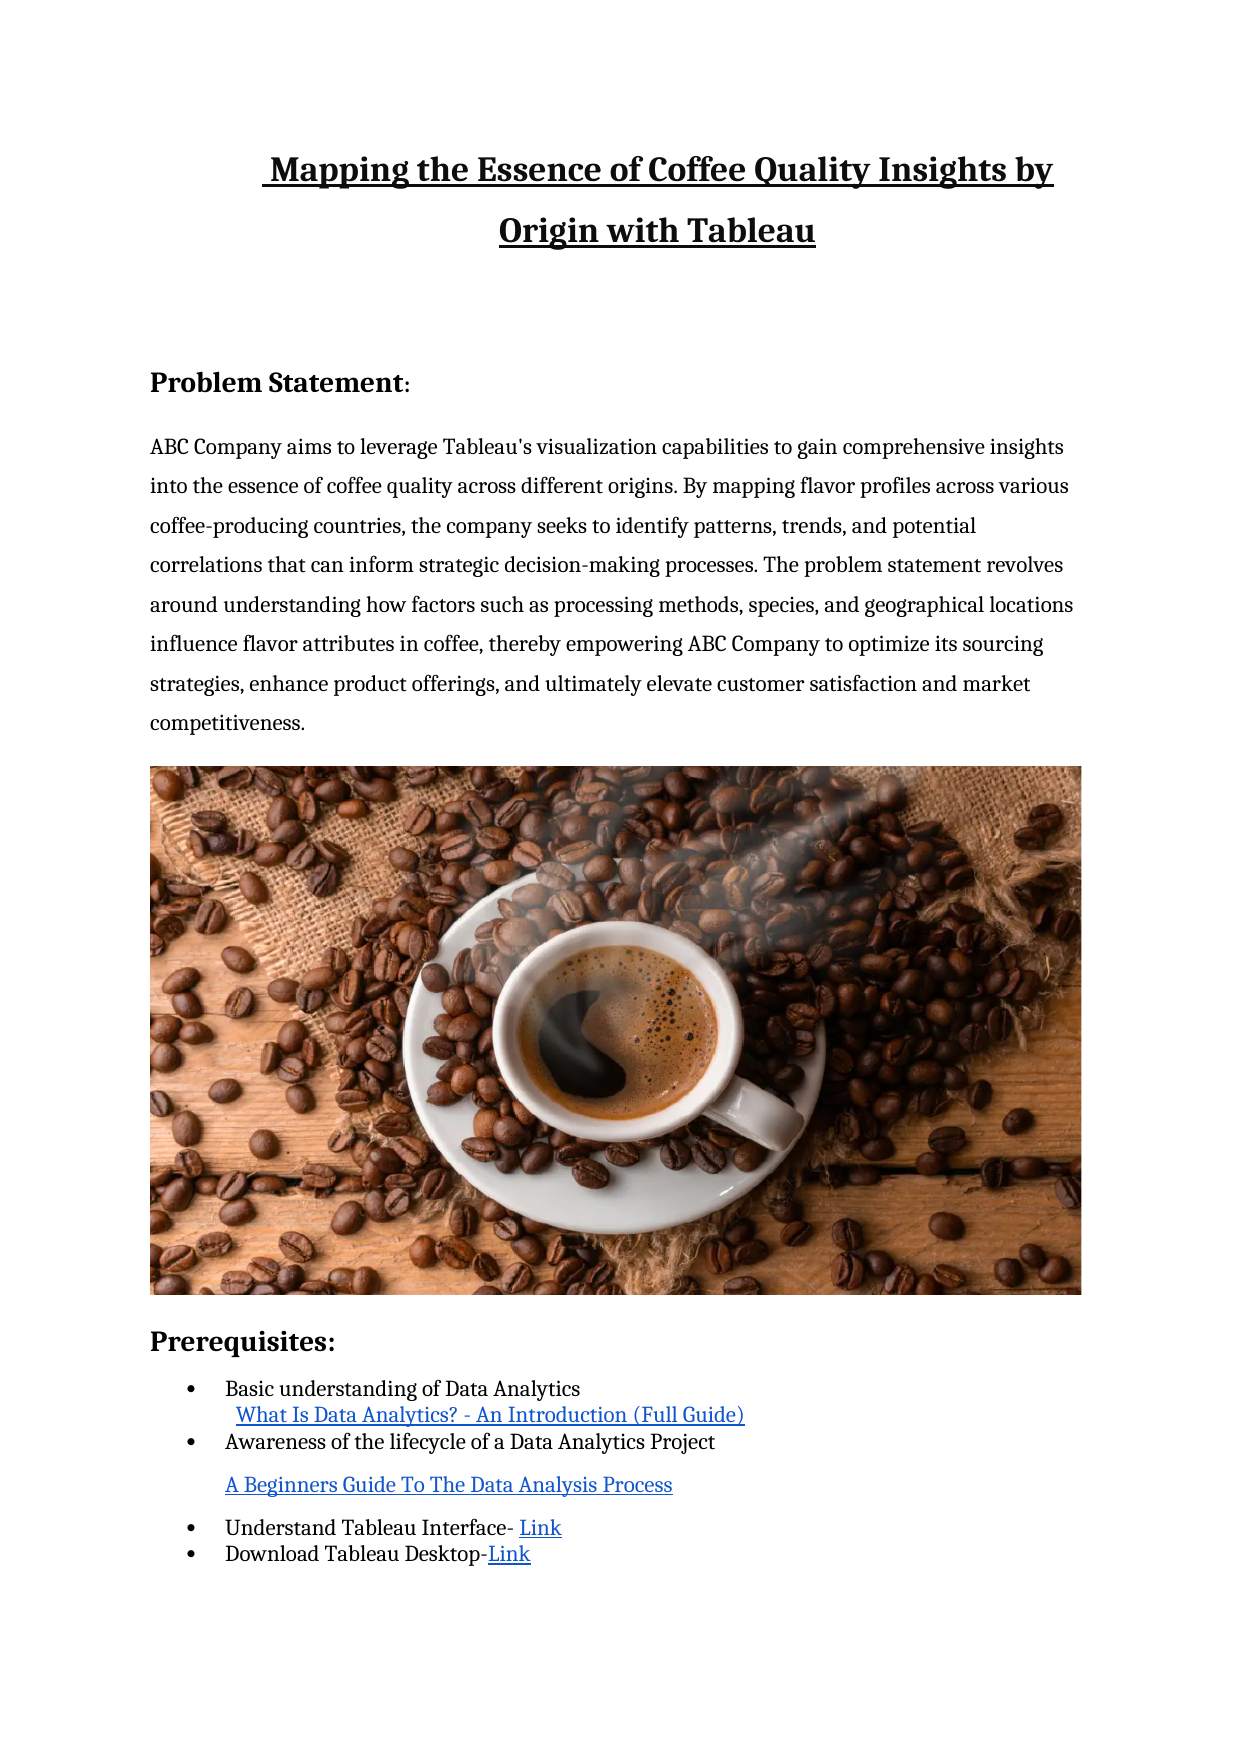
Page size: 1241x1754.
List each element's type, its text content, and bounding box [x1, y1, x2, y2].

text What Is Data Analytics? - An Introduction (Full Guide) [150, 1402, 1090, 1428]
text Problem Statement: [150, 366, 1090, 400]
text Prerequisites: [150, 1326, 1090, 1359]
picture [150, 766, 1082, 1295]
text A Beginners Guide To The Data Analysis Process [225, 1471, 1090, 1498]
list Download Tableau Desktop-Link [187, 1541, 1090, 1567]
list Basic understanding of Data Analytics [187, 1376, 1090, 1402]
list Understand Tableau Interface- Link [187, 1514, 1090, 1541]
list Awareness of the lifecycle of a Data Analytics Project [187, 1428, 1090, 1455]
text ABC Company aims to leverage Tableau's visualization capabilities to gain comprehensive insights into the essence of coffee quality across different origins. By mapping flavor profiles across various coffee-producing countries, the company seeks to identify patterns, trends, and potential correlations that can inform strategic decision-making processes. The problem statement revolves around understanding how factors such as processing methods, species, and geographical locations influence flavor attributes in coffee, thereby empowering ABC Company to optimize its sourcing strategies, enhance product offerings, and ultimately elevate customer satisfaction and market competitiveness. [150, 433, 1090, 736]
text Mapping the Essence of Coffee Quality Insights by Origin with Tableau [225, 150, 1090, 252]
